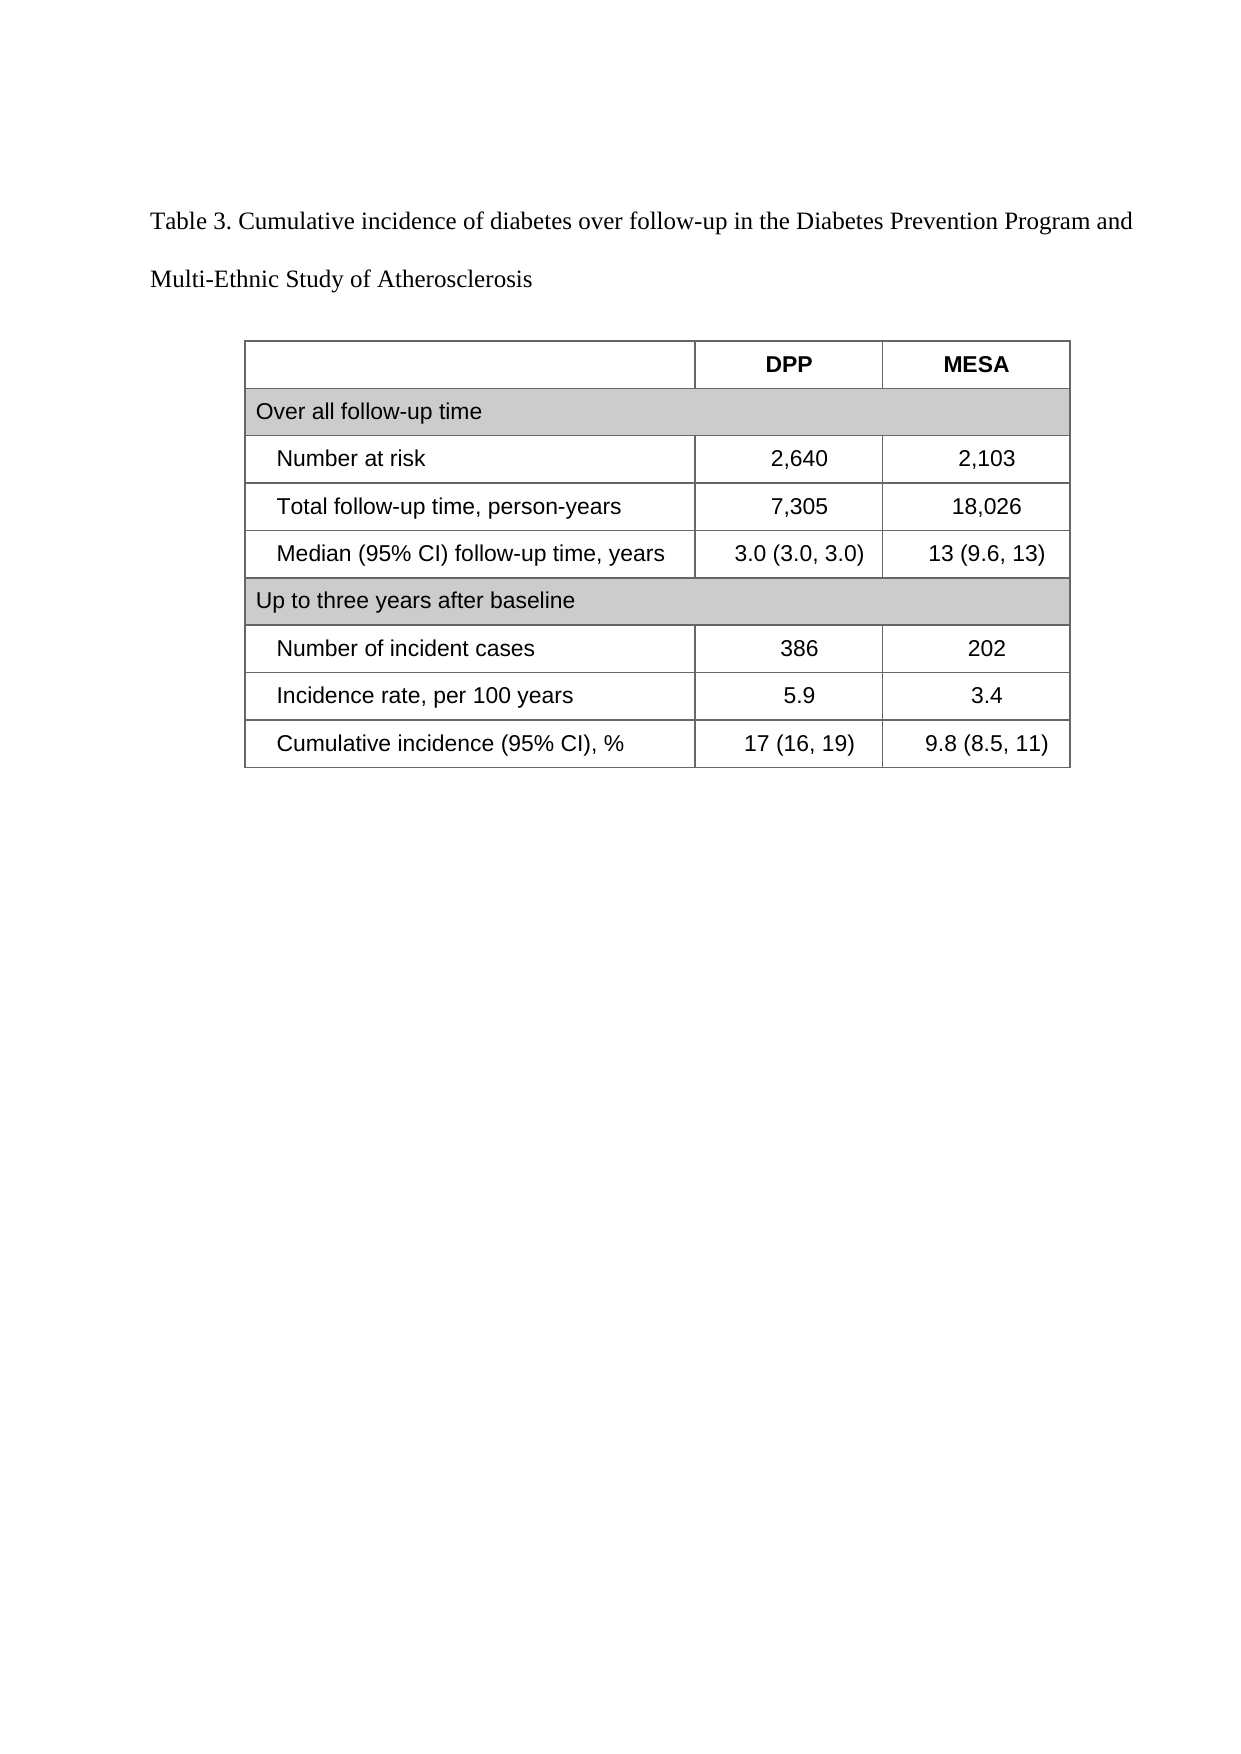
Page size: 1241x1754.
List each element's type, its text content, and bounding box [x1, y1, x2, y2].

table_header DPP [696, 342, 882, 387]
table_cell Incidence rate, per 100 years [246, 673, 694, 719]
table_cell Over all follow-up time [246, 389, 1069, 435]
table_cell Total follow-up time, person-years [246, 484, 694, 529]
table_header [246, 342, 694, 387]
table_cell 3.4 [883, 673, 1069, 719]
table_cell 2,640 [696, 436, 882, 482]
table_cell 386 [696, 626, 882, 672]
table_cell Cumulative incidence (95% CI), % [246, 721, 694, 767]
table_cell 13 (9.6, 13) [883, 531, 1069, 577]
table_cell Number at risk [246, 436, 694, 482]
table_cell Median (95% CI) follow-up time, years [246, 531, 694, 577]
table_cell Up to three years after baseline [246, 579, 1069, 624]
table_cell 2,103 [883, 436, 1069, 482]
table_cell 3.0 (3.0, 3.0) [696, 531, 882, 577]
table_cell 202 [883, 626, 1069, 672]
table_cell 7,305 [696, 484, 882, 529]
table_header MESA [883, 342, 1069, 387]
table_cell 17 (16, 19) [696, 721, 882, 767]
table_cell 9.8 (8.5, 11) [883, 721, 1069, 767]
text Table 3. Cumulative incidence of diabetes over follow-up in the Diabetes Prevention Program and Multi-Ethnic Study of Atherosclerosis [150, 206, 1165, 292]
table_cell 5.9 [696, 673, 882, 719]
table_cell Number of incident cases [246, 626, 694, 672]
table_cell 18,026 [883, 484, 1069, 529]
